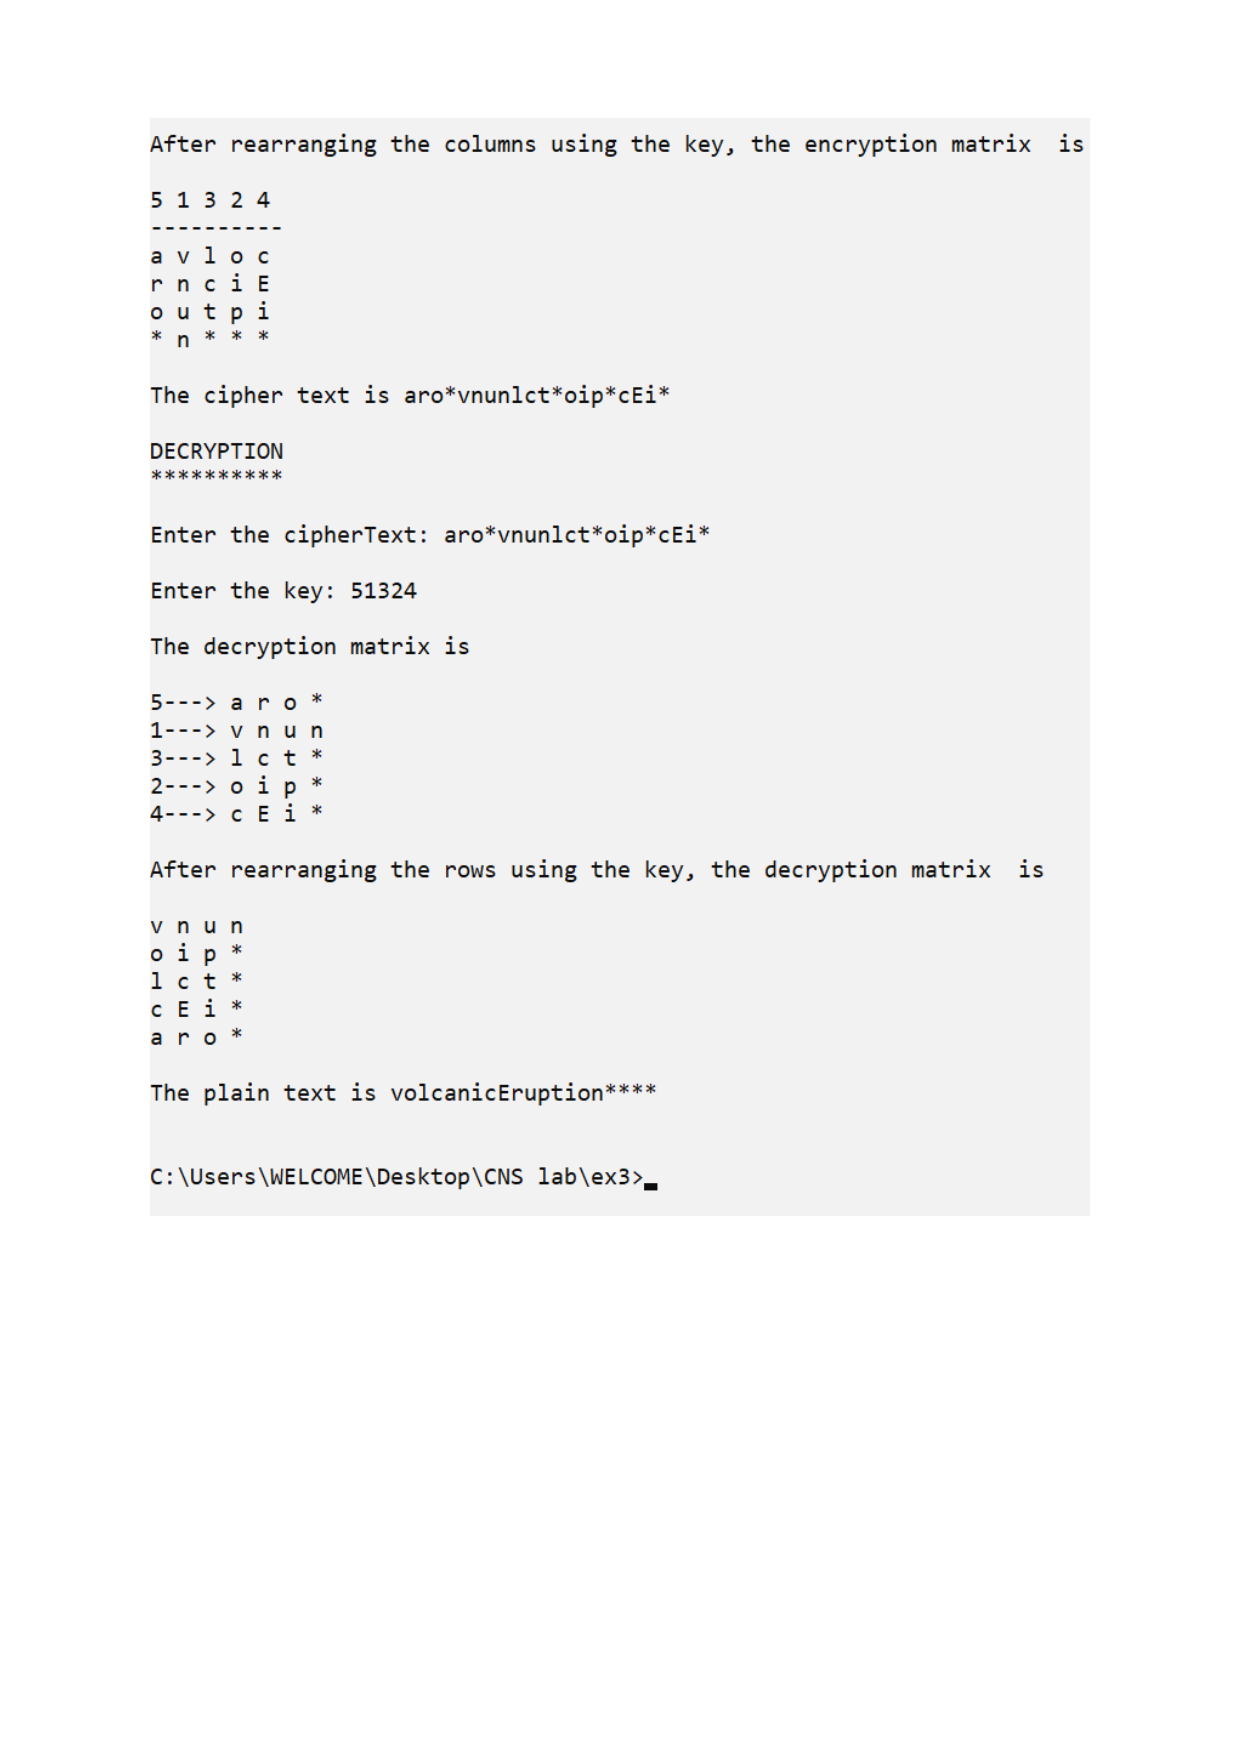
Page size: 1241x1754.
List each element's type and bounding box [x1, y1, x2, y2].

picture [150, 118, 1091, 1216]
